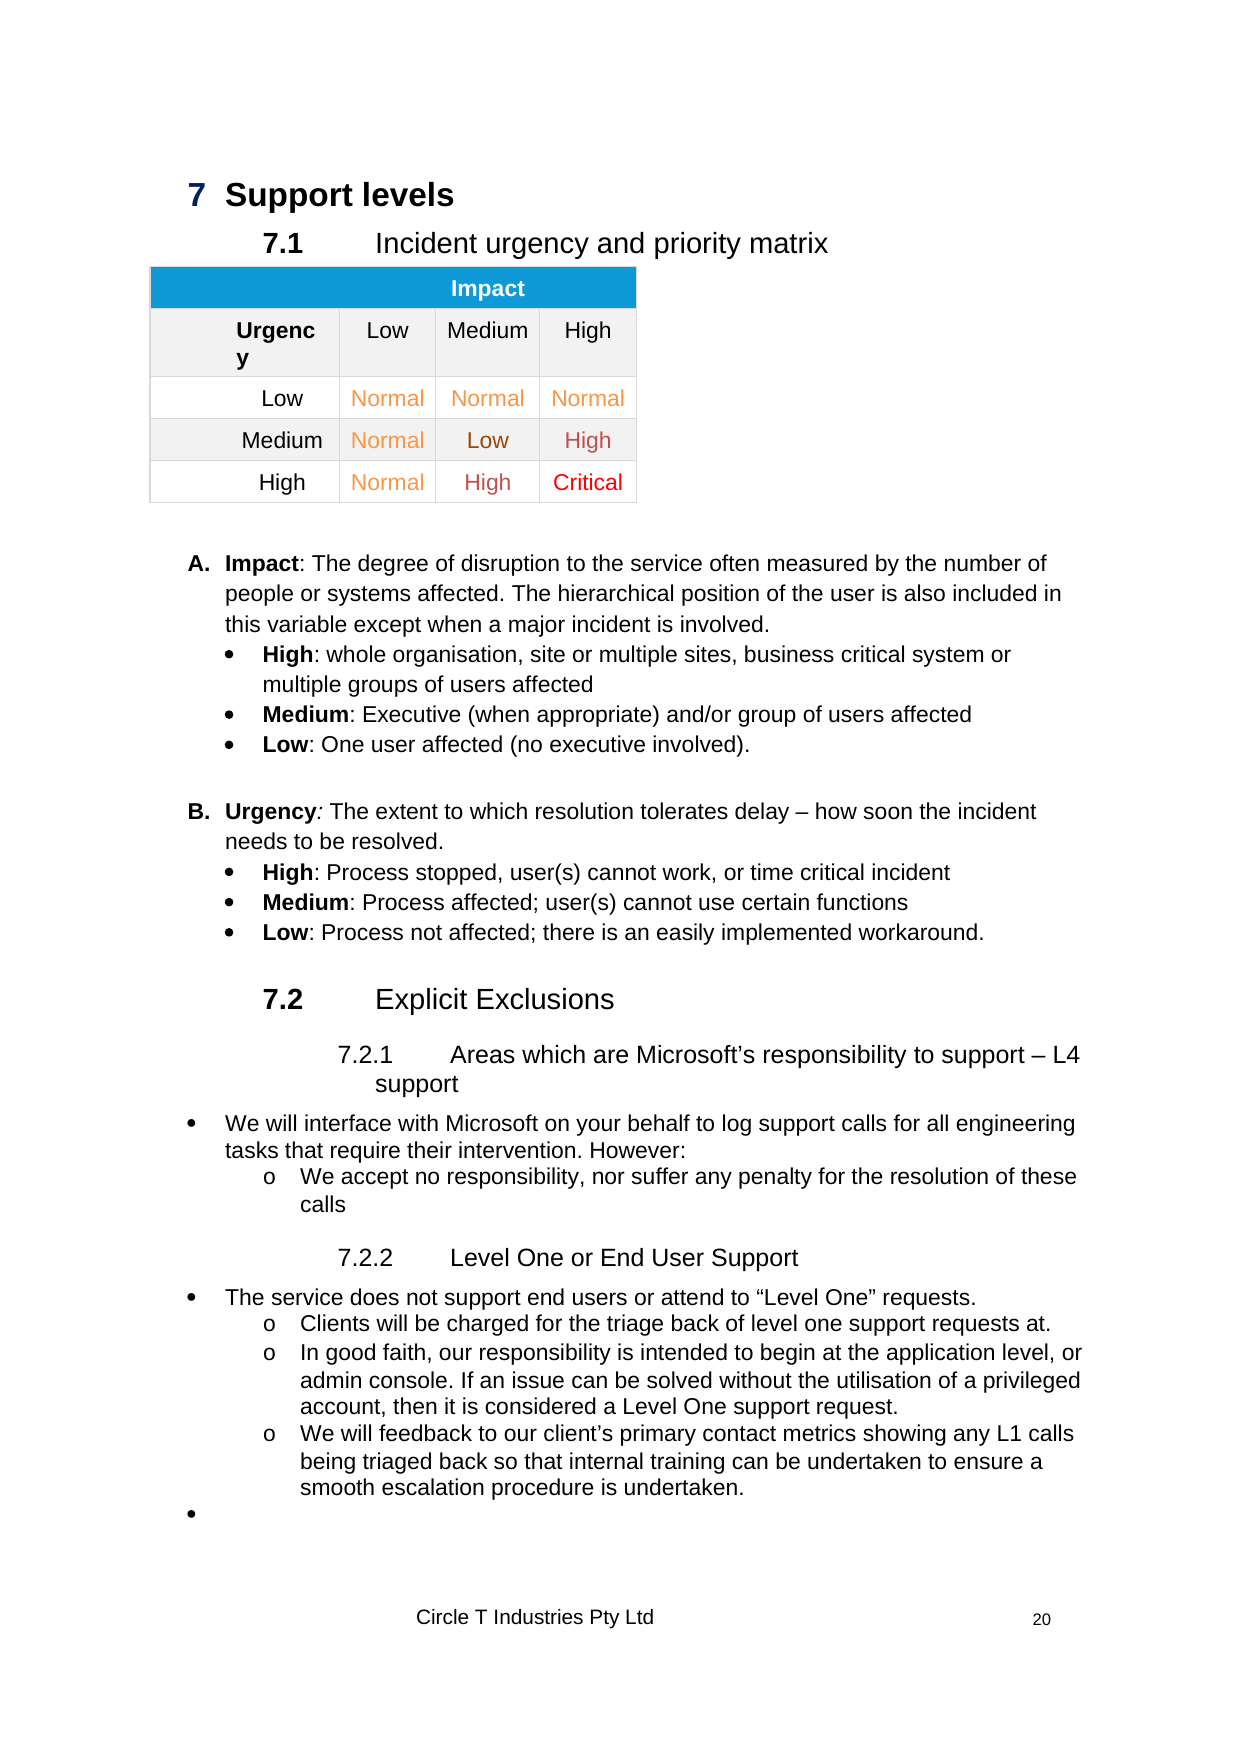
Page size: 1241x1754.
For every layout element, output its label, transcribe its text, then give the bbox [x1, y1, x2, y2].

table_cell High [540, 309, 636, 376]
subtitle Explicit Exclusions [262, 982, 1090, 1015]
table_cell Normal [340, 461, 435, 502]
table_cell Normal [340, 377, 435, 418]
table_cell Medium [151, 419, 339, 460]
list We accept no responsibility, nor suffer any penalty for the resolution of these calls [262, 1163, 1090, 1218]
table_cell Medium [436, 309, 539, 376]
subtitle Incident urgency and priority matrix [262, 226, 1090, 259]
list Low: Process not affected; there is an easily implemented workaround. [225, 919, 1090, 945]
subtitle Support levels [187, 175, 1090, 213]
subtitle Areas which are Microsoft’s responsibility to support – L4 support [337, 1040, 1090, 1098]
list In good faith, our responsibility is intended to begin at the application level, or admin console. If an issue can be solved without the utilisation of a privileged account, then it is considered a Level One support request. [262, 1339, 1090, 1420]
list The service does not support end users or attend to “Level One” requests. [187, 1284, 1090, 1310]
list Low: One user affected (no executive involved). [225, 731, 1090, 758]
table_cell Normal [436, 377, 539, 418]
table_cell Critical [540, 461, 636, 502]
table_header Impact [339, 267, 636, 308]
list High: whole organisation, site or multiple sites, business critical system or multiple groups of users affected [225, 641, 1090, 697]
list Clients will be charged for the triage back of level one support requests at. [262, 1310, 1090, 1339]
table_cell Normal [540, 377, 636, 418]
list Impact: The degree of disruption to the service often measured by the number of people or systems affected. The hierarchical position of the user is also included in this variable except when a major incident is involved. [187, 550, 1090, 637]
list High: Process stopped, user(s) cannot work, or time critical incident [225, 858, 1090, 885]
table_cell High [151, 461, 339, 502]
table_cell Low [151, 377, 339, 418]
table_cell Urgency [151, 309, 339, 376]
table_cell High [540, 419, 636, 460]
table_header [151, 267, 339, 308]
table_cell High [436, 461, 539, 502]
list Medium: Process affected; user(s) cannot use certain functions [225, 889, 1090, 915]
list We will interface with Microsoft on your behalf to log support calls for all engineering tasks that require their intervention. However: [187, 1110, 1090, 1163]
subtitle Level One or End User Support [337, 1243, 1090, 1271]
table_cell Normal [340, 419, 435, 460]
list Medium: Executive (when appropriate) and/or group of users affected [225, 701, 1090, 728]
table_cell Low [436, 419, 539, 460]
list Urgency: The extent to which resolution tolerates delay – how soon the incident needs to be resolved. [187, 798, 1090, 855]
list We will feedback to our client’s primary contact metrics showing any L1 calls being triaged back so that internal training can be undertaken to ensure a smooth escalation procedure is undertaken. [262, 1420, 1090, 1501]
table_cell Low [340, 309, 435, 376]
